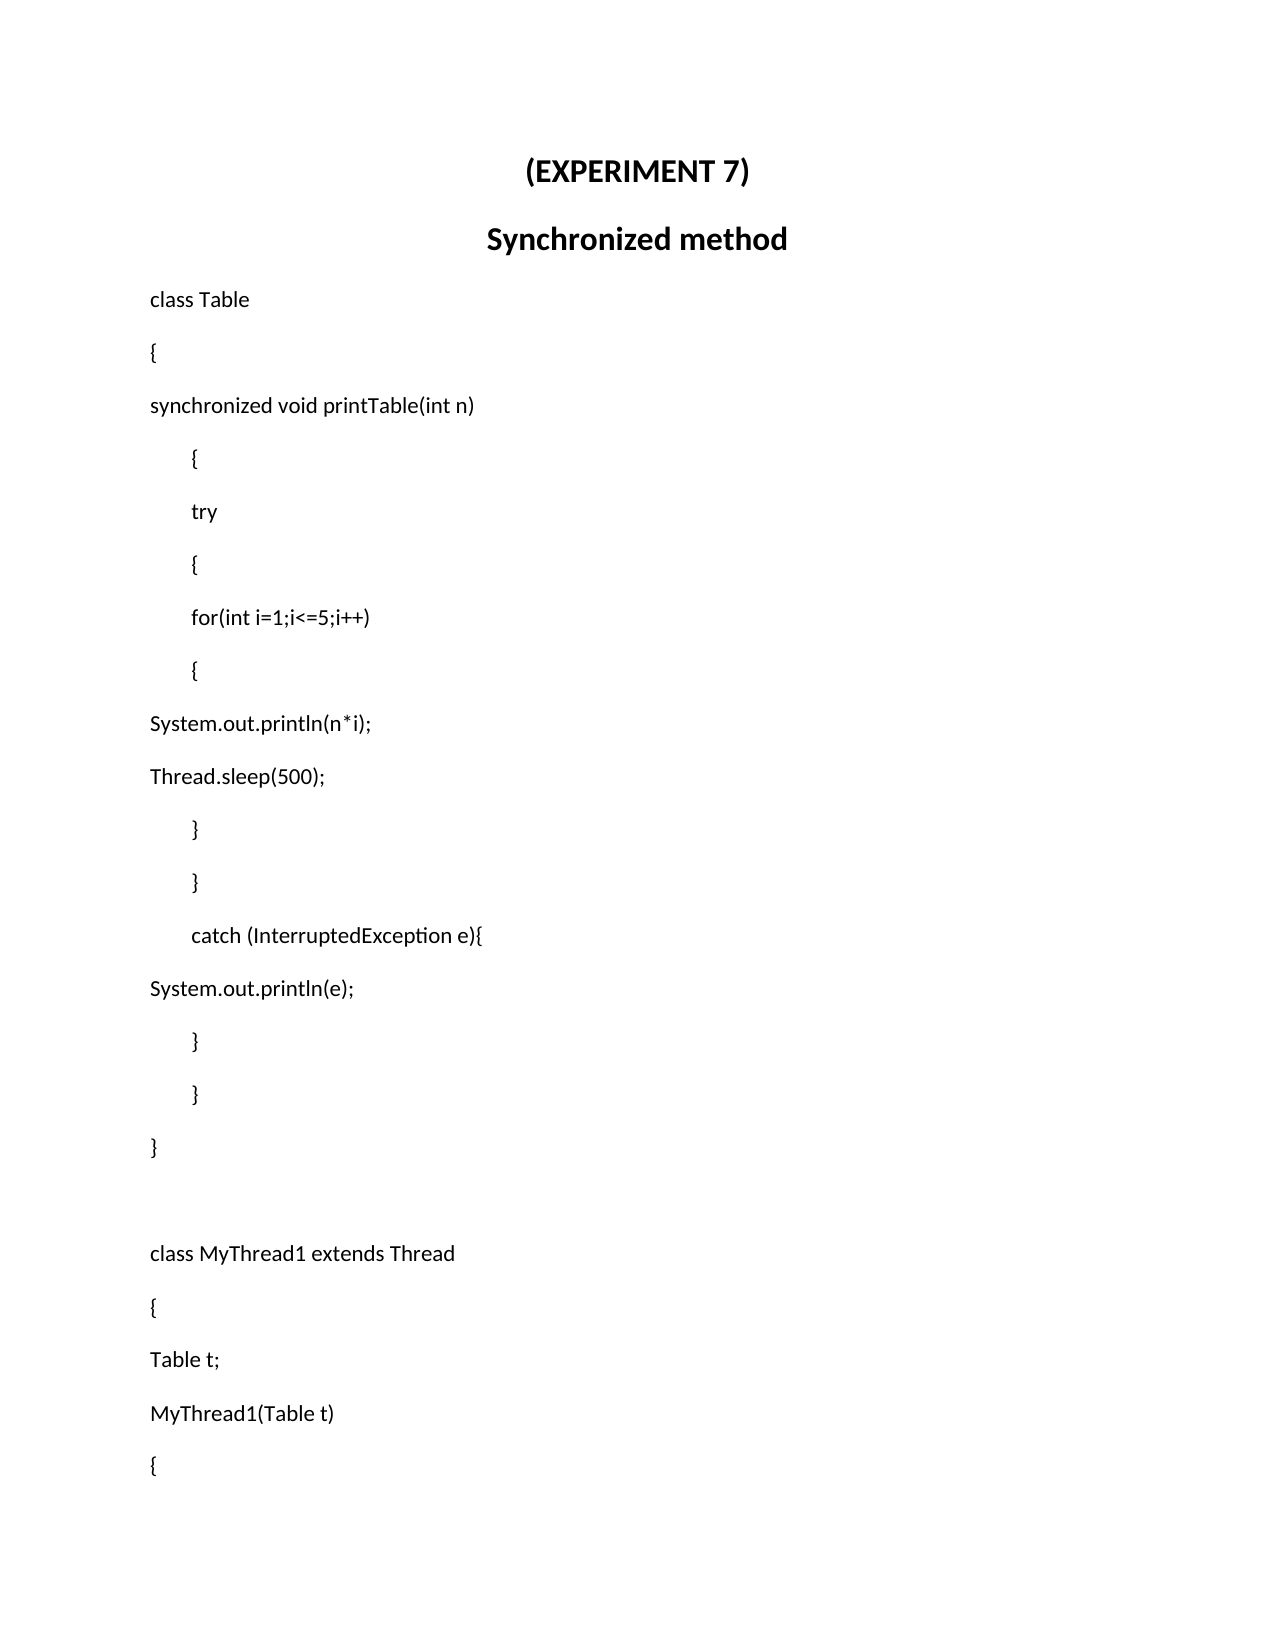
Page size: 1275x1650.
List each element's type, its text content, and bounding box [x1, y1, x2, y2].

text for(int i=1;i<=5;i++) [150, 603, 1125, 631]
text } [150, 1133, 1125, 1162]
text MyThread1(Table t) [150, 1399, 1125, 1427]
text catch (InterruptedException e){ [150, 921, 1125, 949]
text class MyThread1 extends Thread [150, 1239, 1125, 1268]
text { [150, 550, 1125, 578]
text try [150, 497, 1125, 525]
text { [150, 1293, 1125, 1321]
text { [150, 444, 1125, 472]
text { [150, 338, 1125, 366]
text Synchronized method [150, 218, 1125, 258]
text } [150, 1081, 1125, 1108]
text System.out.println(e); [150, 974, 1125, 1002]
text } [150, 815, 1125, 843]
text { [150, 656, 1125, 684]
text } [150, 868, 1125, 896]
text (EXPERIMENT 7) [150, 150, 1125, 191]
text } [150, 1027, 1125, 1056]
text { [150, 1452, 1125, 1480]
text synchronized void printTable(int n) [150, 391, 1125, 419]
text System.out.println(n*i); [150, 709, 1125, 737]
text class Table [150, 285, 1125, 313]
text Table t; [150, 1346, 1125, 1374]
text Thread.sleep(500); [150, 762, 1125, 790]
